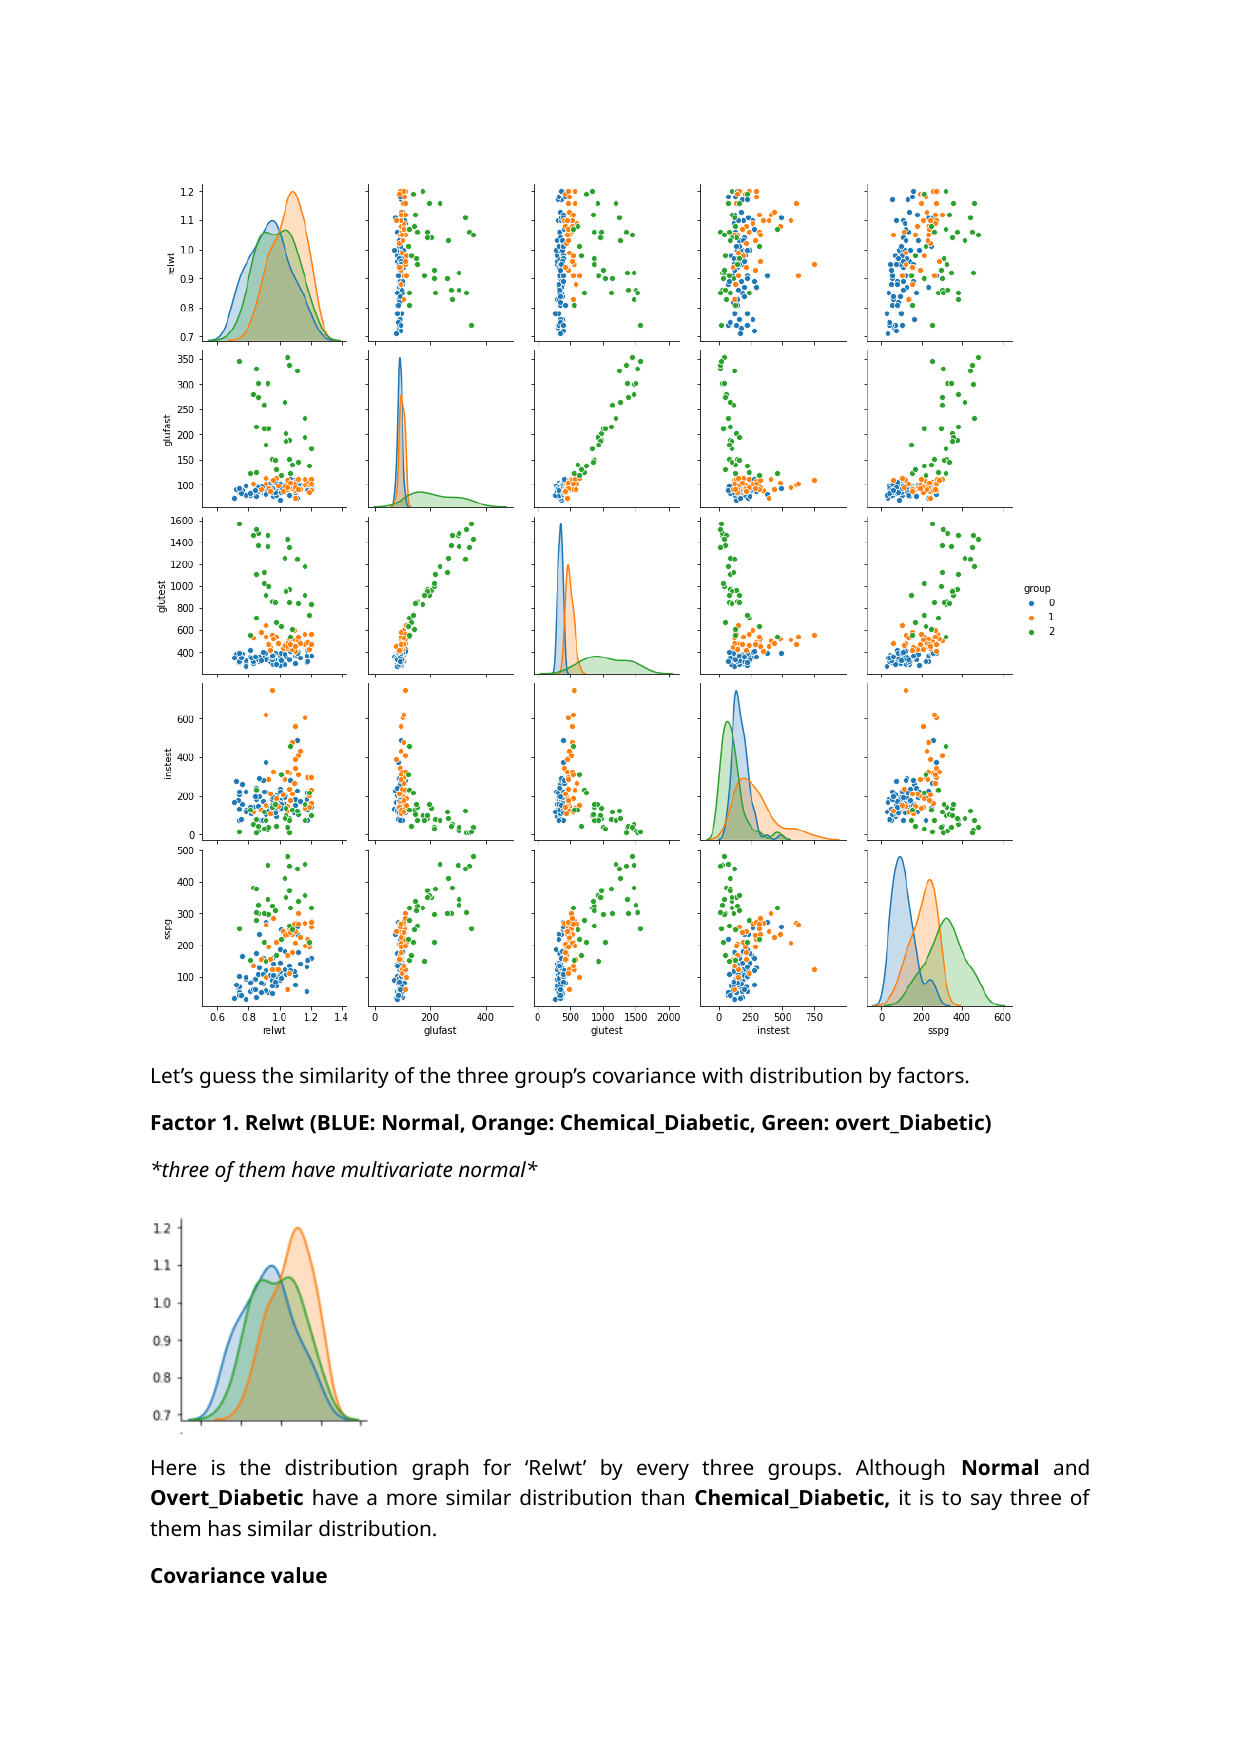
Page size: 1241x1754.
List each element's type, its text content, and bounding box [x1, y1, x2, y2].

text *three of them have multivariate normal* [150, 1156, 1090, 1184]
text Covariance value [150, 1561, 1090, 1590]
text Here is the distribution graph for ‘Relwt’ by every three groups. Although Normal and Overt_Diabetic have a more similar distribution than Chemical_Diabetic, it is to say three of them has similar distribution. [150, 1453, 1090, 1543]
picture [150, 1202, 388, 1434]
text Factor 1. Relwt (BLUE: Normal, Orange: Chemical_Diabetic, Green: overt_Diabetic) [150, 1108, 1090, 1137]
picture [150, 177, 1062, 1042]
text Let’s guess the similarity of the three group’s covariance with distribution by factors. [150, 1061, 1090, 1089]
